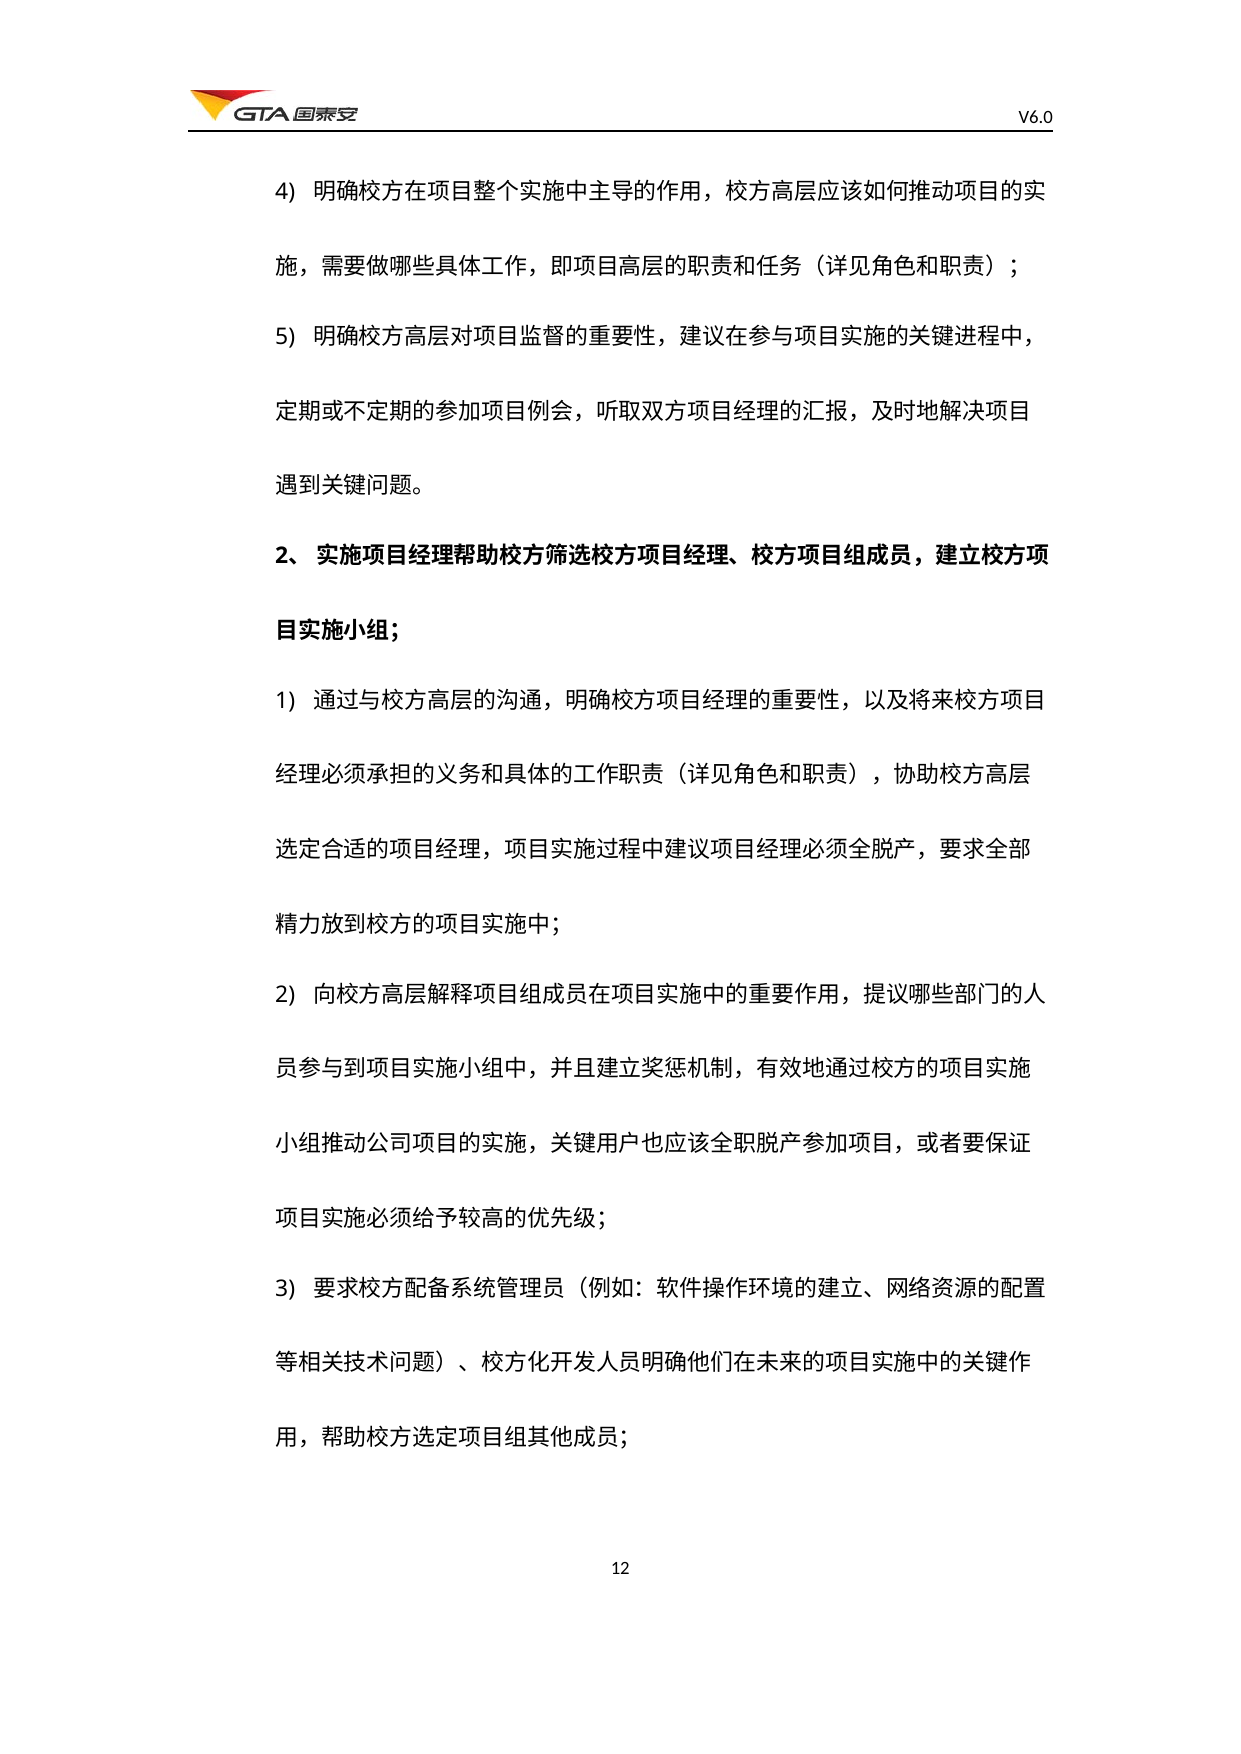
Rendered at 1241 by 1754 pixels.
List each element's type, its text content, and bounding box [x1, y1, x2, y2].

list 4) 明确校方在项目整个实施中主导的作用，校方高层应该如何推动项目的实施，需要做哪些具体工作，即项目高层的职责和任务（详见角色和职责）； [275, 157, 1053, 297]
list 5) 明确校方高层对项目监督的重要性，建议在参与项目实施的关键进程中，定期或不定期的参加项目例会，听取双方项目经理的汇报，及时地解决项目遇到关键问题。 [275, 302, 1053, 516]
list 2) 向校方高层解释项目组成员在项目实施中的重要作用，提议哪些部门的人员参与到项目实施小组中，并且建立奖惩机制，有效地通过校方的项目实施小组推动公司项目的实施，关键用户也应该全职脱产参加项目，或者要保证项目实施必须给予较高的优先级； [275, 960, 1053, 1249]
list 1) 通过与校方高层的沟通，明确校方项目经理的重要性，以及将来校方项目经理必须承担的义务和具体的工作职责（详见角色和职责），协助校方高层选定合适的项目经理，项目实施过程中建议项目经理必须全脱产，要求全部精力放到校方的项目实施中； [275, 666, 1053, 955]
list 2、 实施项目经理帮助校方筛选校方项目经理、校方项目组成员，建立校方项目实施小组； [275, 521, 1053, 661]
picture [187, 88, 361, 124]
list 3) 要求校方配备系统管理员（例如：软件操作环境的建立、网络资源的配置等相关技术问题）、校方化开发人员明确他们在未来的项目实施中的关键作用，帮助校方选定项目组其他成员； [275, 1254, 1053, 1468]
